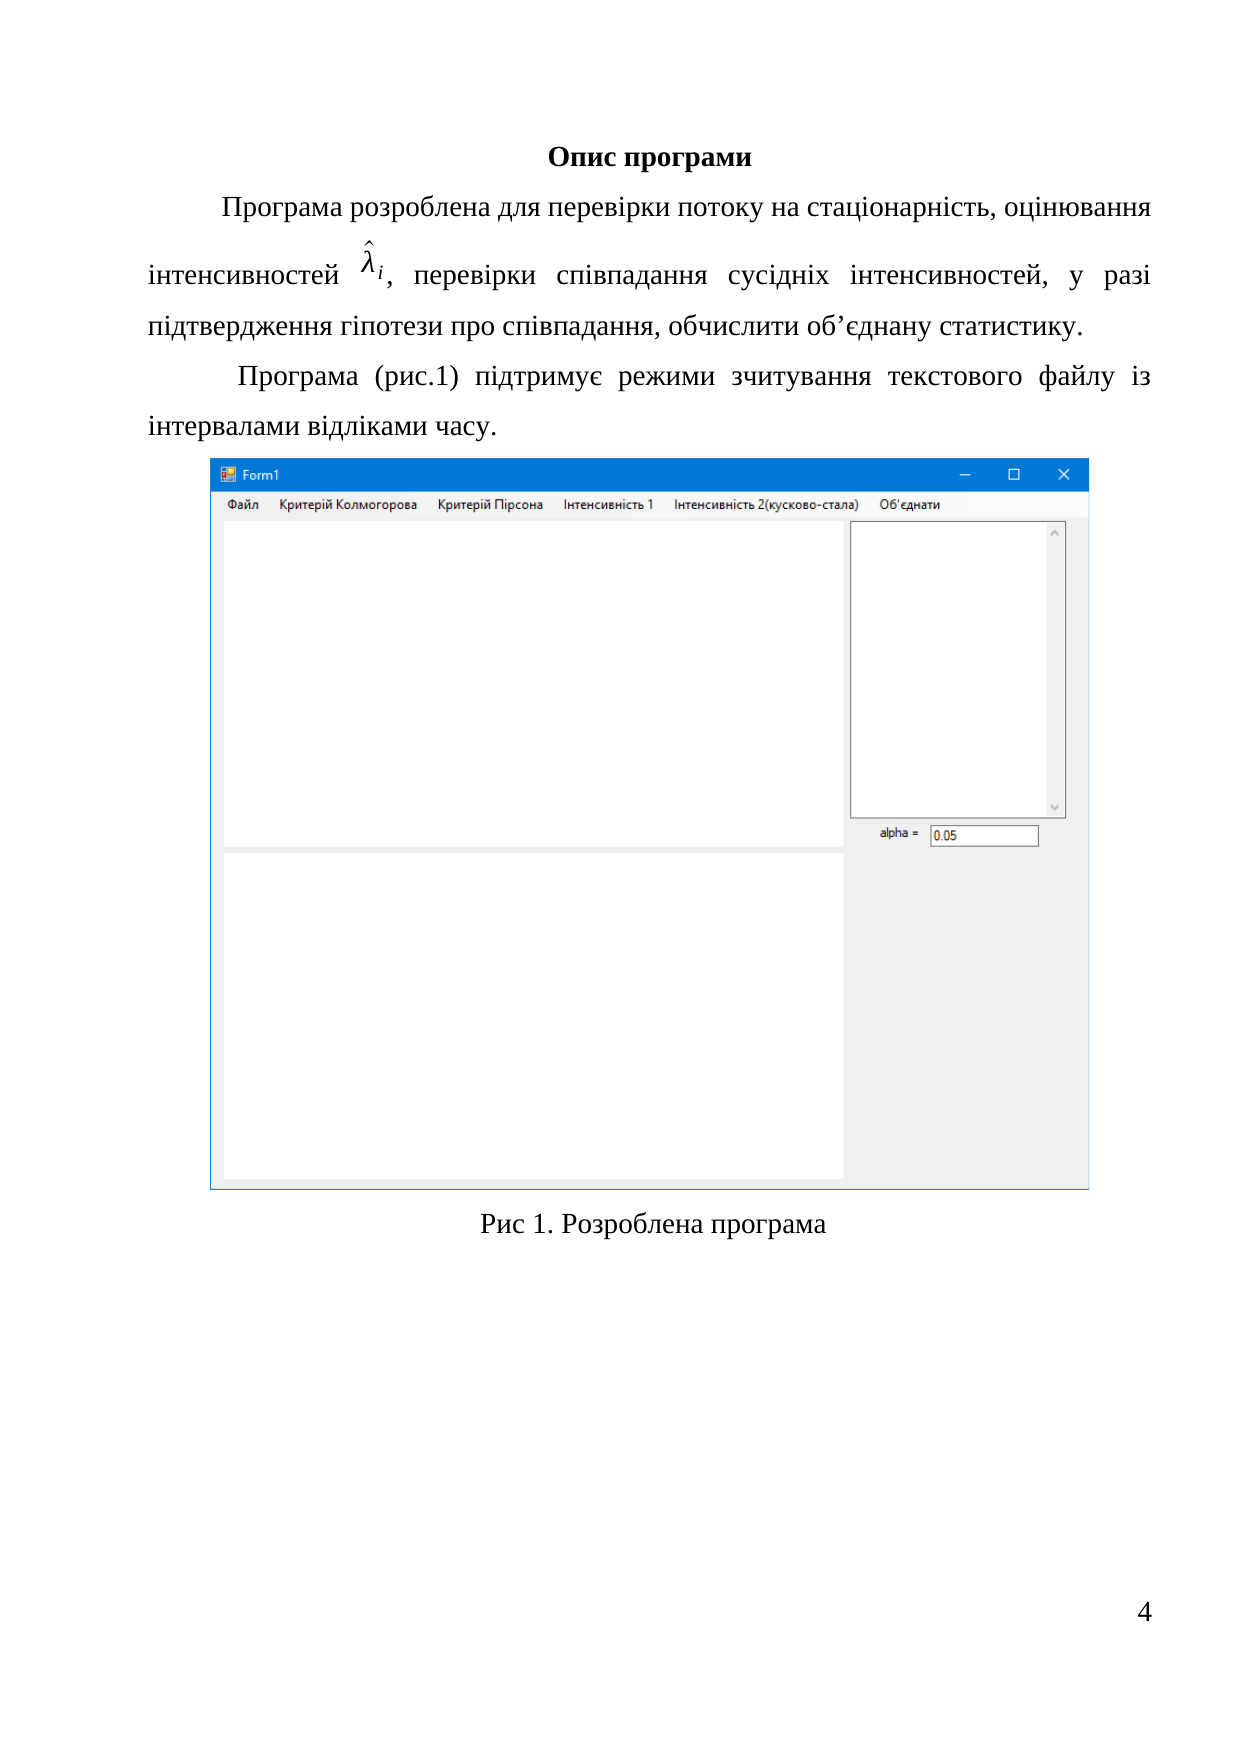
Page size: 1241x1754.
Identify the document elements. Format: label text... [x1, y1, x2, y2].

picture [210, 458, 1090, 1190]
text Програма (рис.1) підтримує режими зчитування текстового файлу із інтервалами відліками часу. [148, 358, 1152, 442]
text Програма розроблена для перевірки потоку на стаціонарність, оцінювання інтенсивностей , перевірки співпадання сусідніх інтенсивностей, у разі підтвердження гіпотези про співпадання, обчислити об’єднану статистику. [148, 189, 1152, 341]
text Рис 1. Розроблена програма [148, 1206, 1152, 1239]
text Опис програми [148, 139, 1152, 172]
